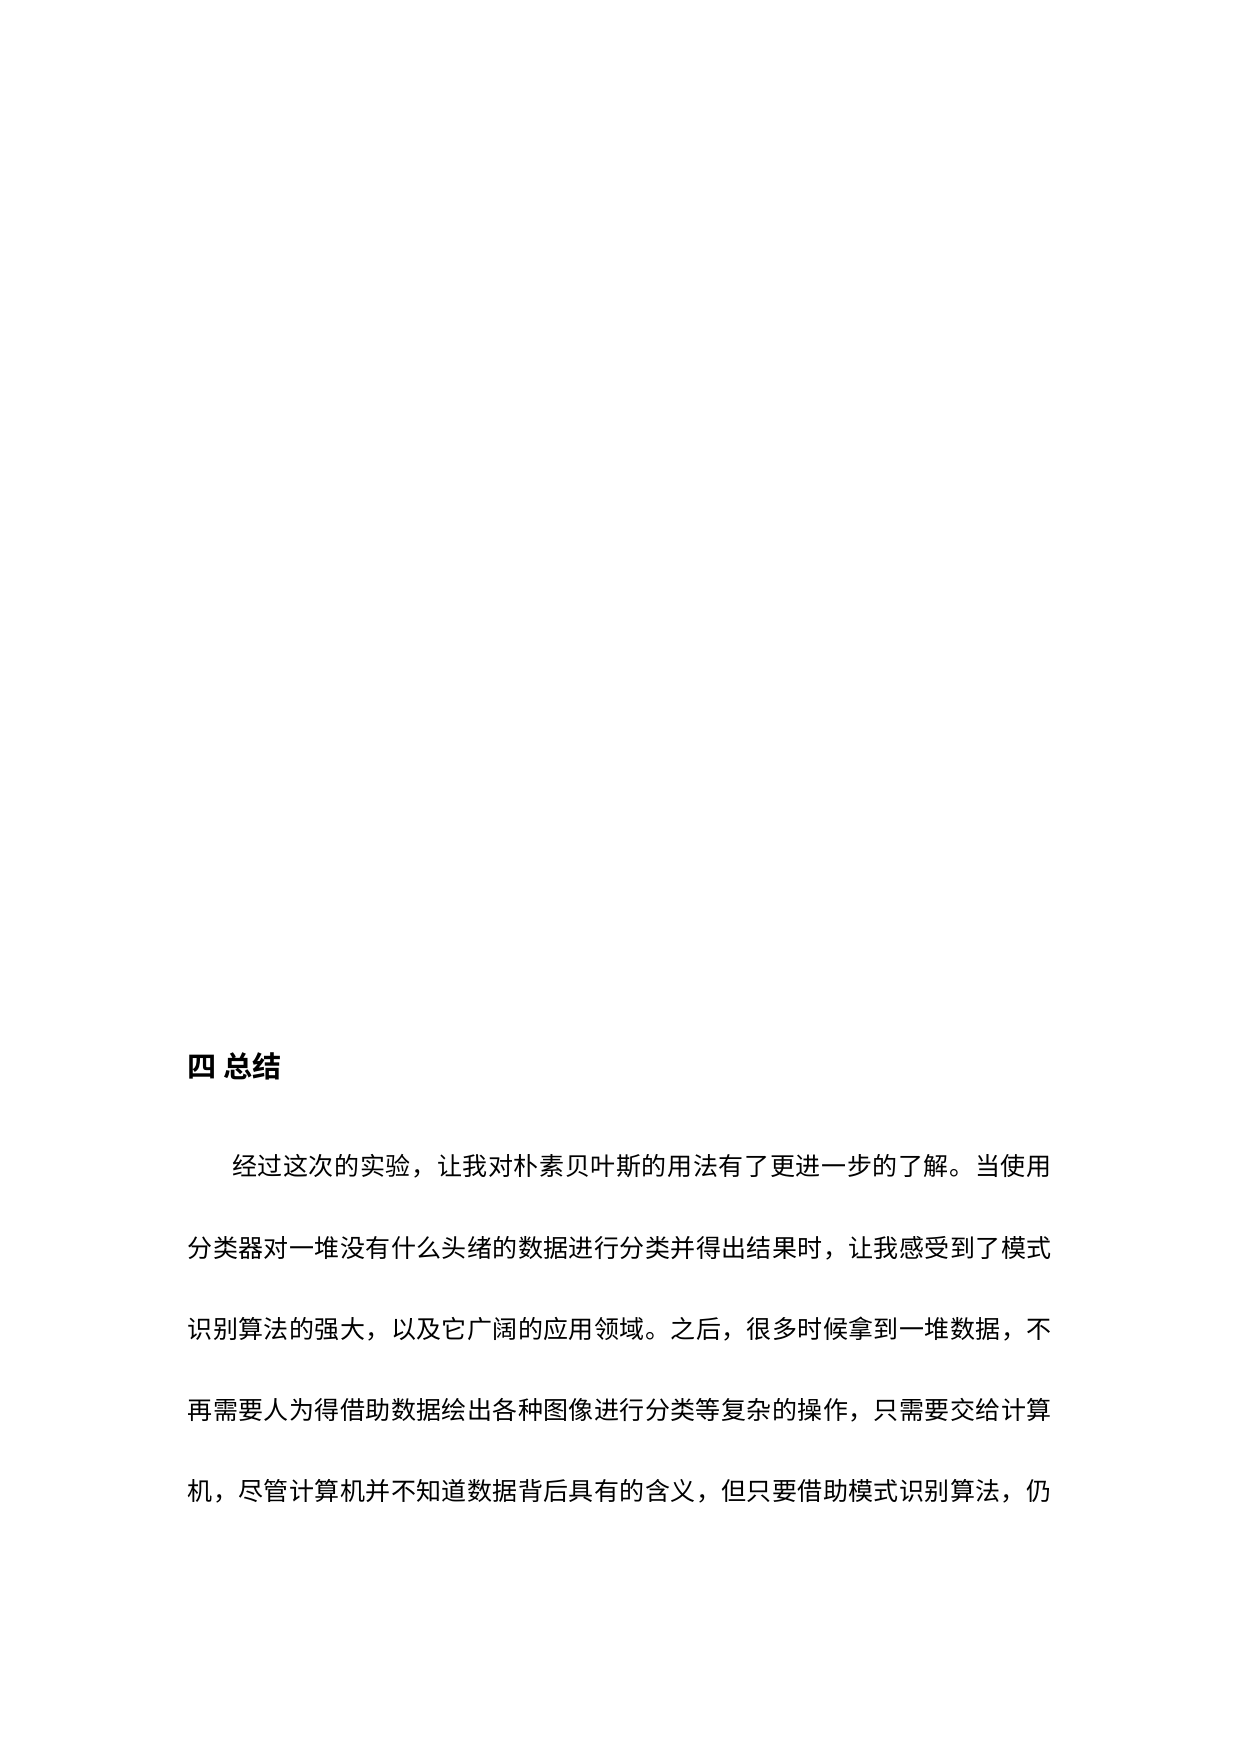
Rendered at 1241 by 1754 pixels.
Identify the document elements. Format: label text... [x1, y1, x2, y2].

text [187, 1132, 1053, 1522]
text 四 总结 [187, 1032, 1053, 1097]
